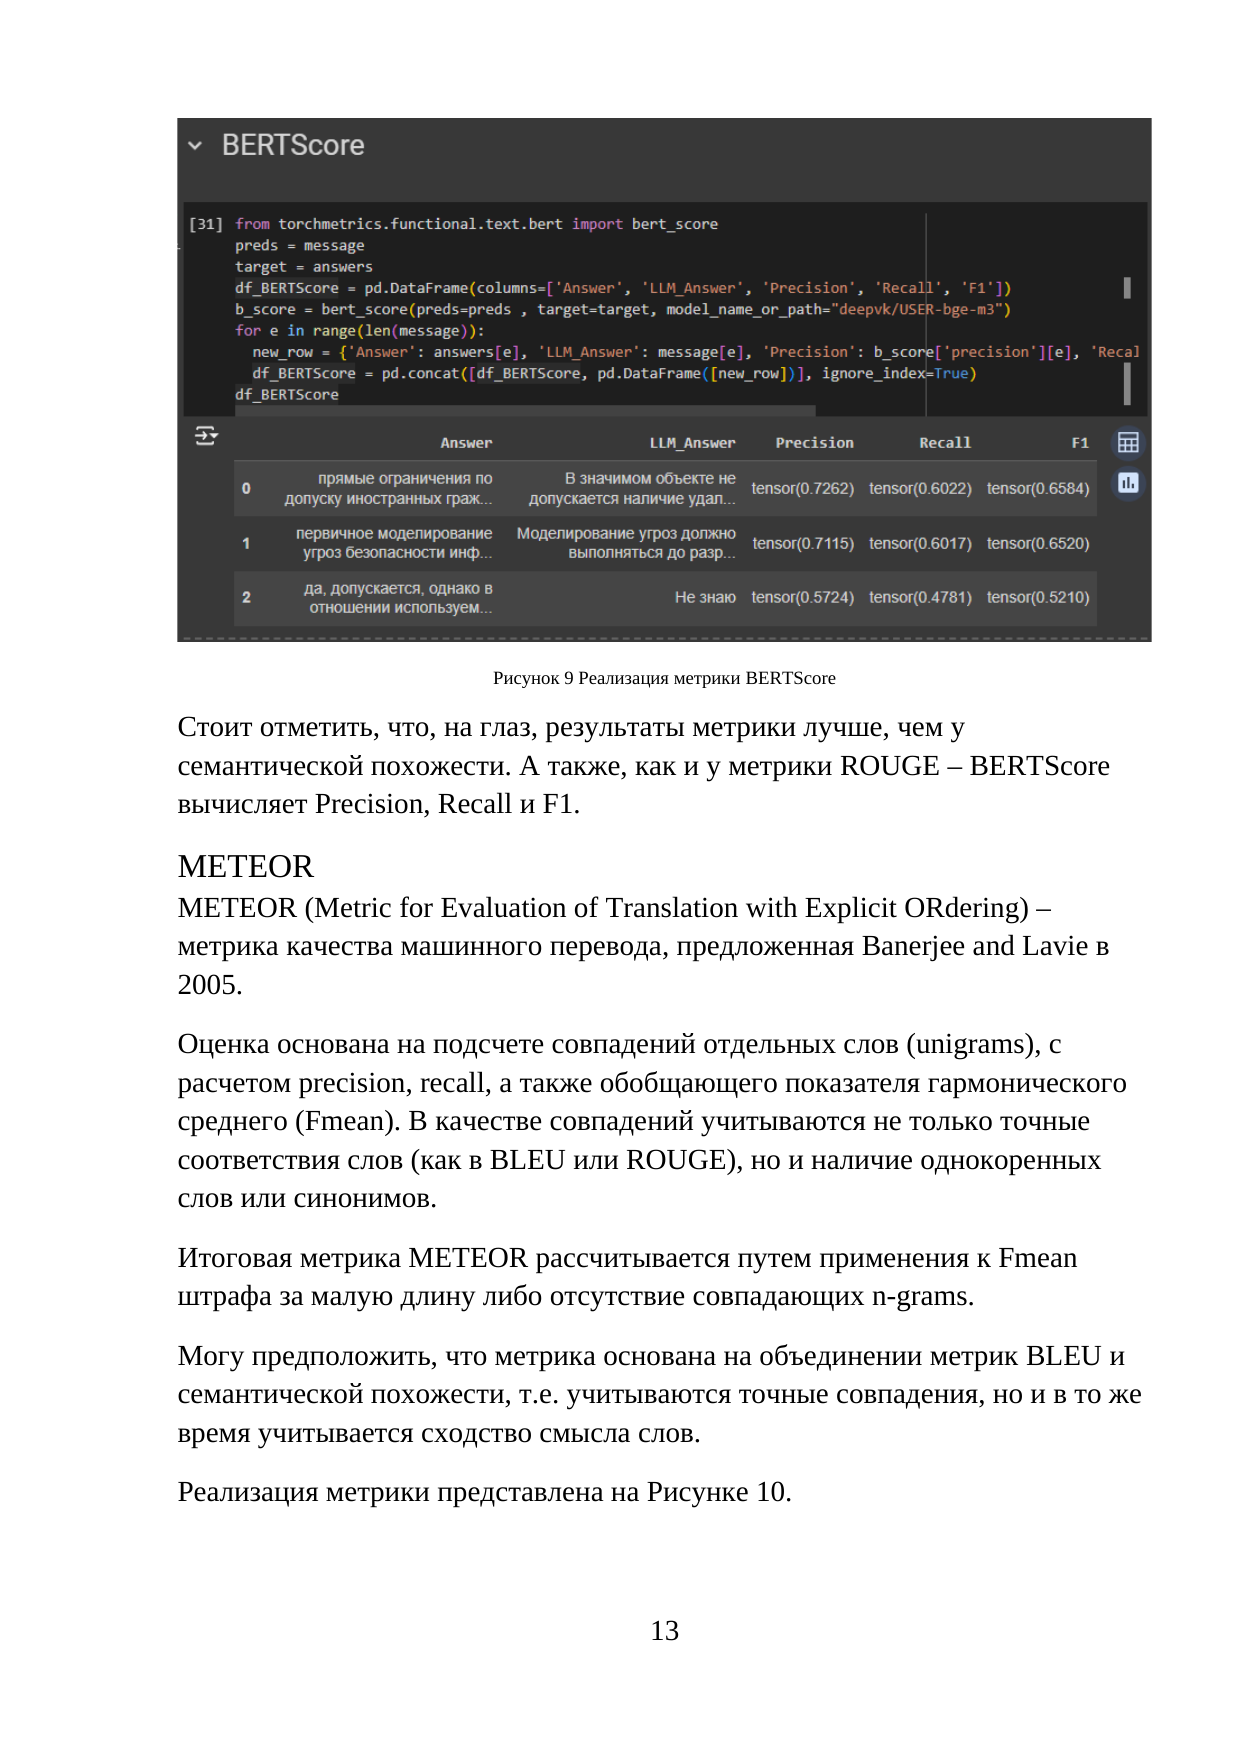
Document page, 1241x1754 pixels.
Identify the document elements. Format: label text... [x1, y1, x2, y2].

text Рисунок 9 Реализация метрики BERTScore [177, 667, 1152, 689]
picture [177, 118, 1152, 642]
text Итоговая метрика METEOR рассчитывается путем применения к Fmean штрафа за малую длину либо отсутствие совпадающих n-grams. [177, 1240, 1152, 1312]
text Реализация метрики представлена на Рисунке 10. [177, 1474, 1152, 1508]
text Могу предположить, что метрика основана на объединении метрик BLEU и семантической похожести, т.е. учитываются точные совпадения, но и в то же время учитывается сходство смысла слов. [177, 1338, 1152, 1448]
text METEOR (Metric for Evaluation of Translation with Explicit ORdering) – метрика качества машинного перевода, предложенная Banerjee and Lavie в 2005. [177, 890, 1152, 1001]
text Стоит отметить, что, на глаз, результаты метрики лучше, чем у семантической похожести. А также, как и у метрики ROUGE – BERTScore вычисляет Precision, Recall и F1. [177, 709, 1152, 820]
text Оценка основана на подсчете совпадений отдельных слов (unigrams), c расчетом precision, recall, а также обобщающего показателя гармонического среднего (Fmean). В качестве совпадений учитываются не только точные соответствия слов (как в BLEU или ROUGE), но и наличие однокоренных слов или синонимов. [177, 1026, 1152, 1214]
subtitle METEOR [177, 846, 1152, 884]
